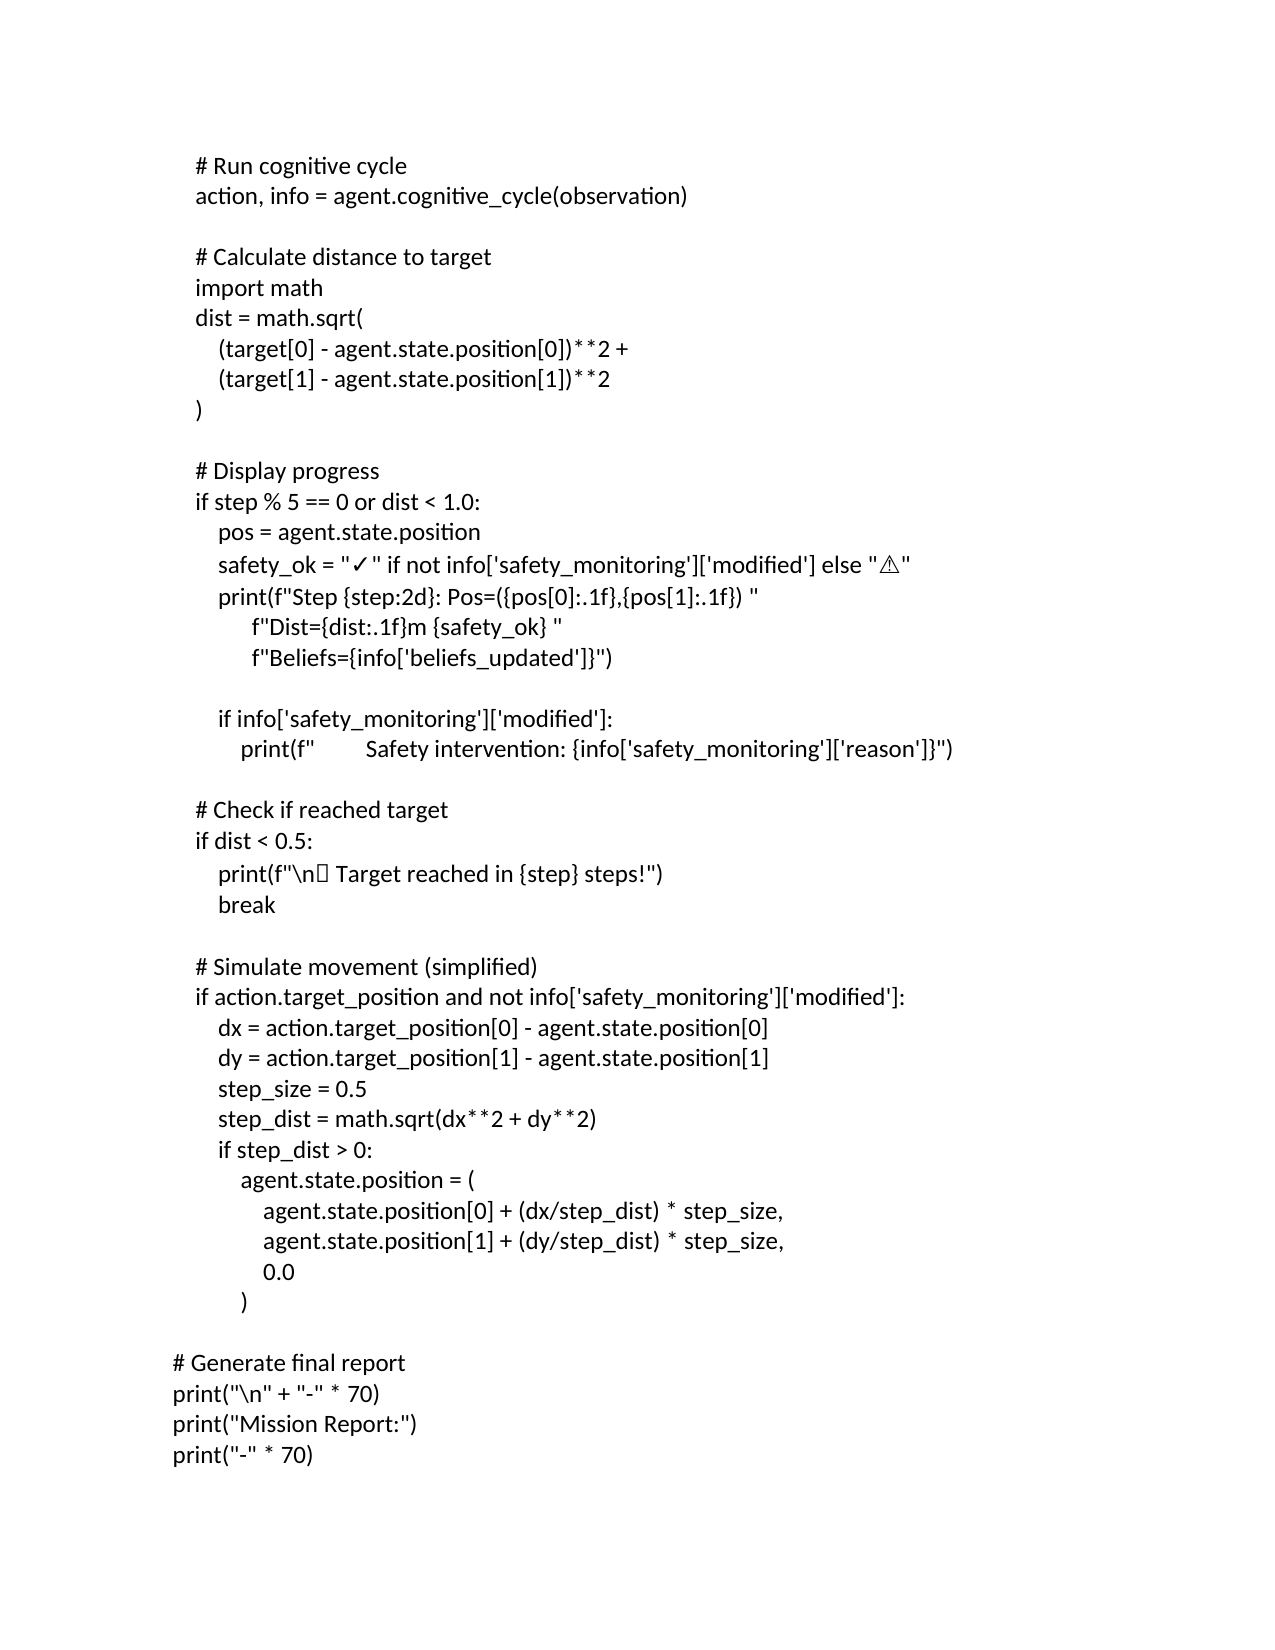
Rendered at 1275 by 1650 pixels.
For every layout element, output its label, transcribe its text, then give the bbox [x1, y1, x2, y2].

text if step_dist > 0: [150, 1134, 1125, 1164]
text # Simulate movement (simplified) [150, 951, 1125, 981]
text import math [150, 272, 1125, 303]
text if step % 5 == 0 or dist < 1.0: [150, 486, 1125, 516]
text print("Mission Report:") [150, 1408, 1125, 1439]
text if action.target_position and not info['safety_monitoring']['modified']: [150, 981, 1125, 1012]
text step_dist = math.sqrt(dx**2 + dy**2) [150, 1103, 1125, 1134]
text ) [150, 1286, 1125, 1317]
text agent.state.position = ( [150, 1164, 1125, 1195]
text print("\n" + "-" * 70) [150, 1378, 1125, 1408]
text step_size = 0.5 [150, 1073, 1125, 1103]
text # Calculate distance to target [150, 242, 1125, 272]
text (target[0] - agent.state.position[0])**2 + [150, 333, 1125, 364]
text safety_ok = "✓" if not info['safety_monitoring']['modified'] else "⚠" [150, 547, 1125, 581]
text # Run cognitive cycle [150, 150, 1125, 181]
text if info['safety_monitoring']['modified']: [150, 703, 1125, 733]
text f"Dist={dist:.1f}m {safety_ok} " [150, 611, 1125, 642]
text # Generate final report [150, 1347, 1125, 1378]
text agent.state.position[1] + (dy/step_dist) * step_size, [150, 1225, 1125, 1256]
text print("-" * 70) [150, 1439, 1125, 1469]
text print(f"\n✅ Target reached in {step} steps!") [150, 856, 1125, 889]
text 0.0 [150, 1256, 1125, 1286]
text dx = action.target_position[0] - agent.state.position[0] [150, 1012, 1125, 1042]
text # Display progress [150, 455, 1125, 486]
text # Check if reached target [150, 794, 1125, 825]
text break [150, 889, 1125, 920]
text if dist < 0.5: [150, 825, 1125, 856]
text dist = math.sqrt( [150, 303, 1125, 333]
text ) [150, 394, 1125, 425]
text print(f" Safety intervention: {info['safety_monitoring']['reason']}") [150, 733, 1125, 764]
text print(f"Step {step:2d}: Pos=({pos[0]:.1f},{pos[1]:.1f}) " [150, 581, 1125, 611]
text dy = action.target_position[1] - agent.state.position[1] [150, 1042, 1125, 1073]
text agent.state.position[0] + (dx/step_dist) * step_size, [150, 1195, 1125, 1225]
text action, info = agent.cognitive_cycle(observation) [150, 181, 1125, 211]
text pos = agent.state.position [150, 516, 1125, 547]
text f"Beliefs={info['beliefs_updated']}") [150, 642, 1125, 672]
text (target[1] - agent.state.position[1])**2 [150, 364, 1125, 394]
